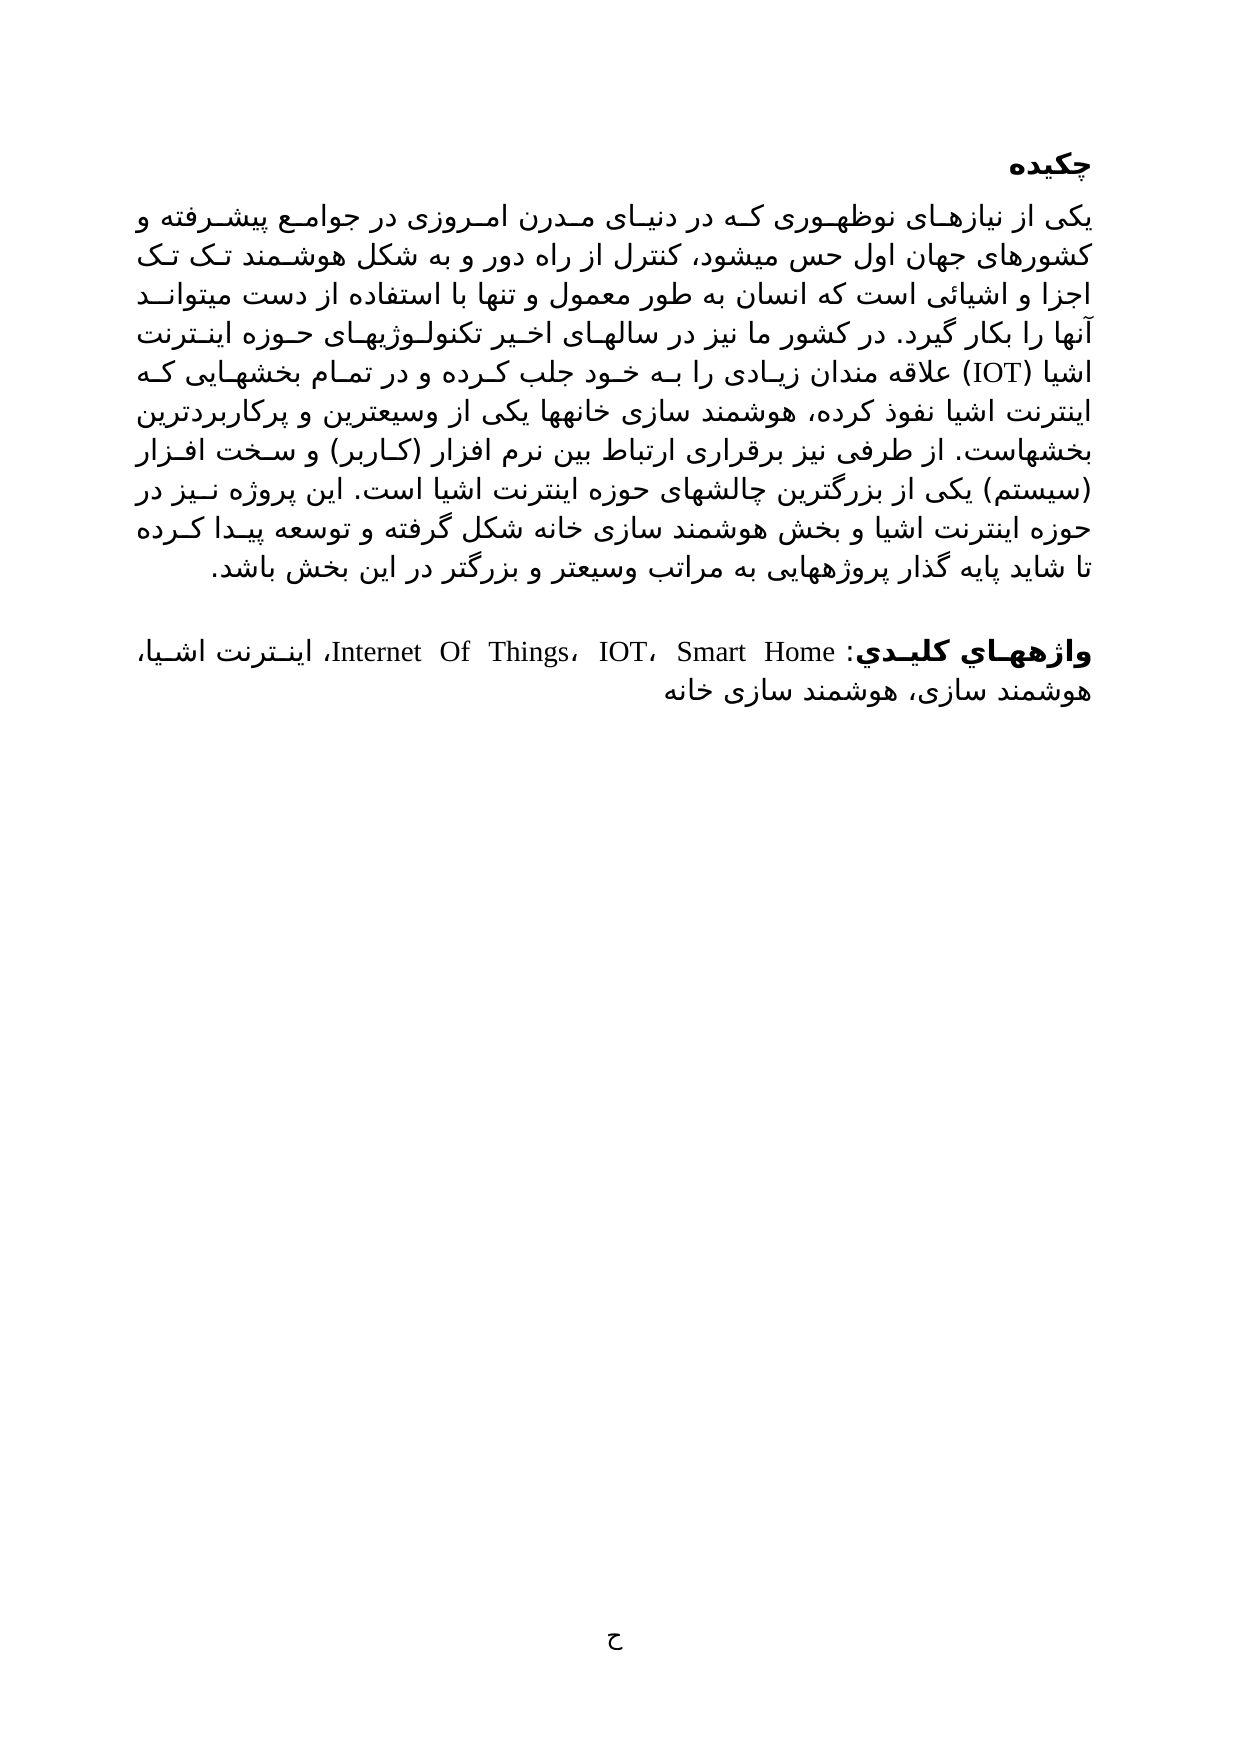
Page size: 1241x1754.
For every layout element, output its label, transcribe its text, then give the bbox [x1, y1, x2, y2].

text واژههاي کليدي: Internet Of Things، IOT، Smart Home، اینترنت اشیا، هوشمند سازی، هوشمند سازی خانه [136, 634, 1092, 708]
text یکی از نیازهای نوظهوری که در دنیای مدرن امروزی در جوامع پیشرفته و کشورهای جهان اول حس میشود، کنترل از راه دور و به شکل هوشمند تک تک اجزا و اشیائی است که انسان به طور معمول و تنها با استفاده از دست میتواند آنها را بکار گیرد. در کشور ما نیز در سالهای اخیر تکنولوژیهای حوزه اینترنت اشیا (IOT) علاقه مندان زیادی را به خود جلب کرده و در تمام بخشهایی که اینترنت اشیا نفوذ کرده، هوشمند سازی خانهها یکی از وسیعترین و پرکاربردترین بخشهاست. از طرفی نیز برقراری ارتباط بین نرم افزار (کاربر) و سخت افزار (سیستم) یکی از بزرگترین چالشهای حوزه اینترنت اشیا است. این پروژه نیز در حوزه اینترنت اشیا و بخش هوشمند سازی خانه شکل گرفته و توسعه پیدا کرده تا شاید پایه گذار پروژههایی به مراتب وسیعتر و بزرگتر در این بخش باشد. [136, 199, 1093, 584]
text چکيده [136, 148, 1092, 182]
